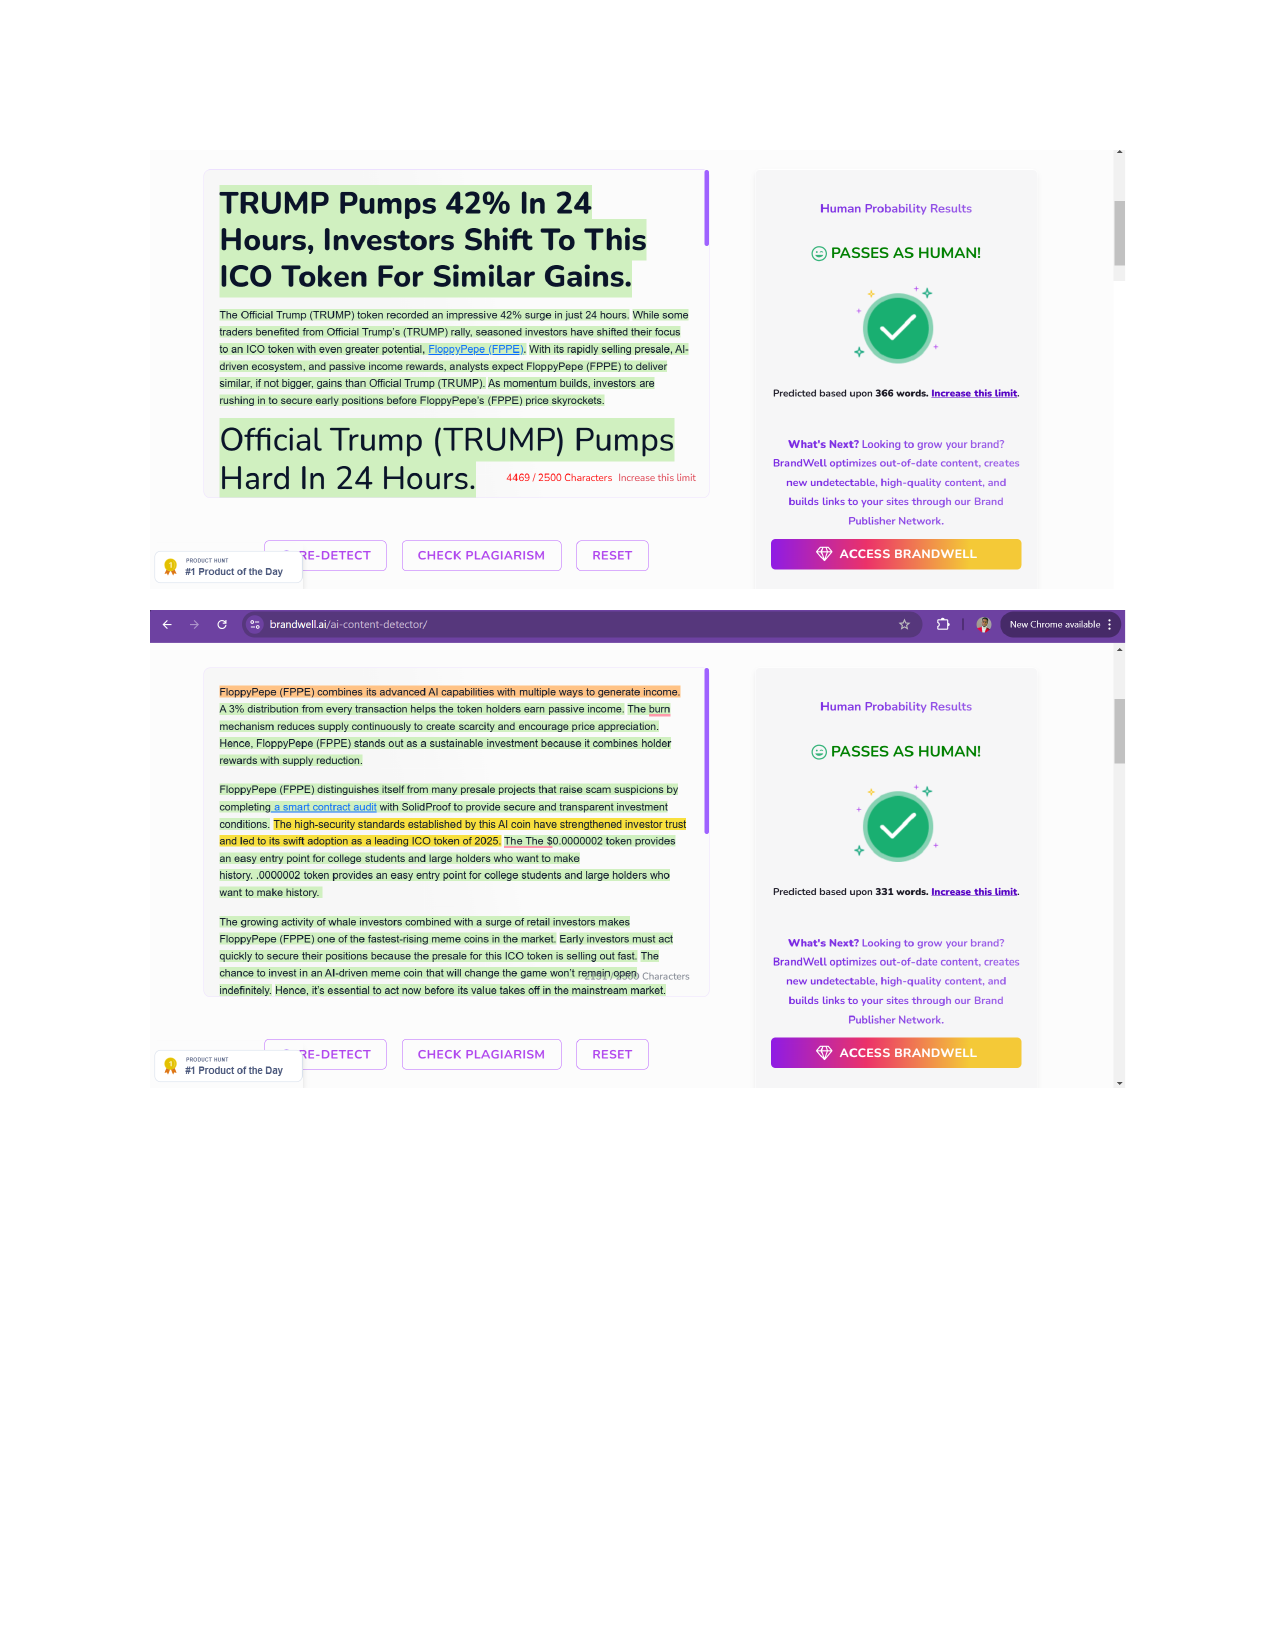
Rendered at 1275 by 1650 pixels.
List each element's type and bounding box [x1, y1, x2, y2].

picture [150, 150, 1125, 589]
picture [150, 610, 1125, 1088]
